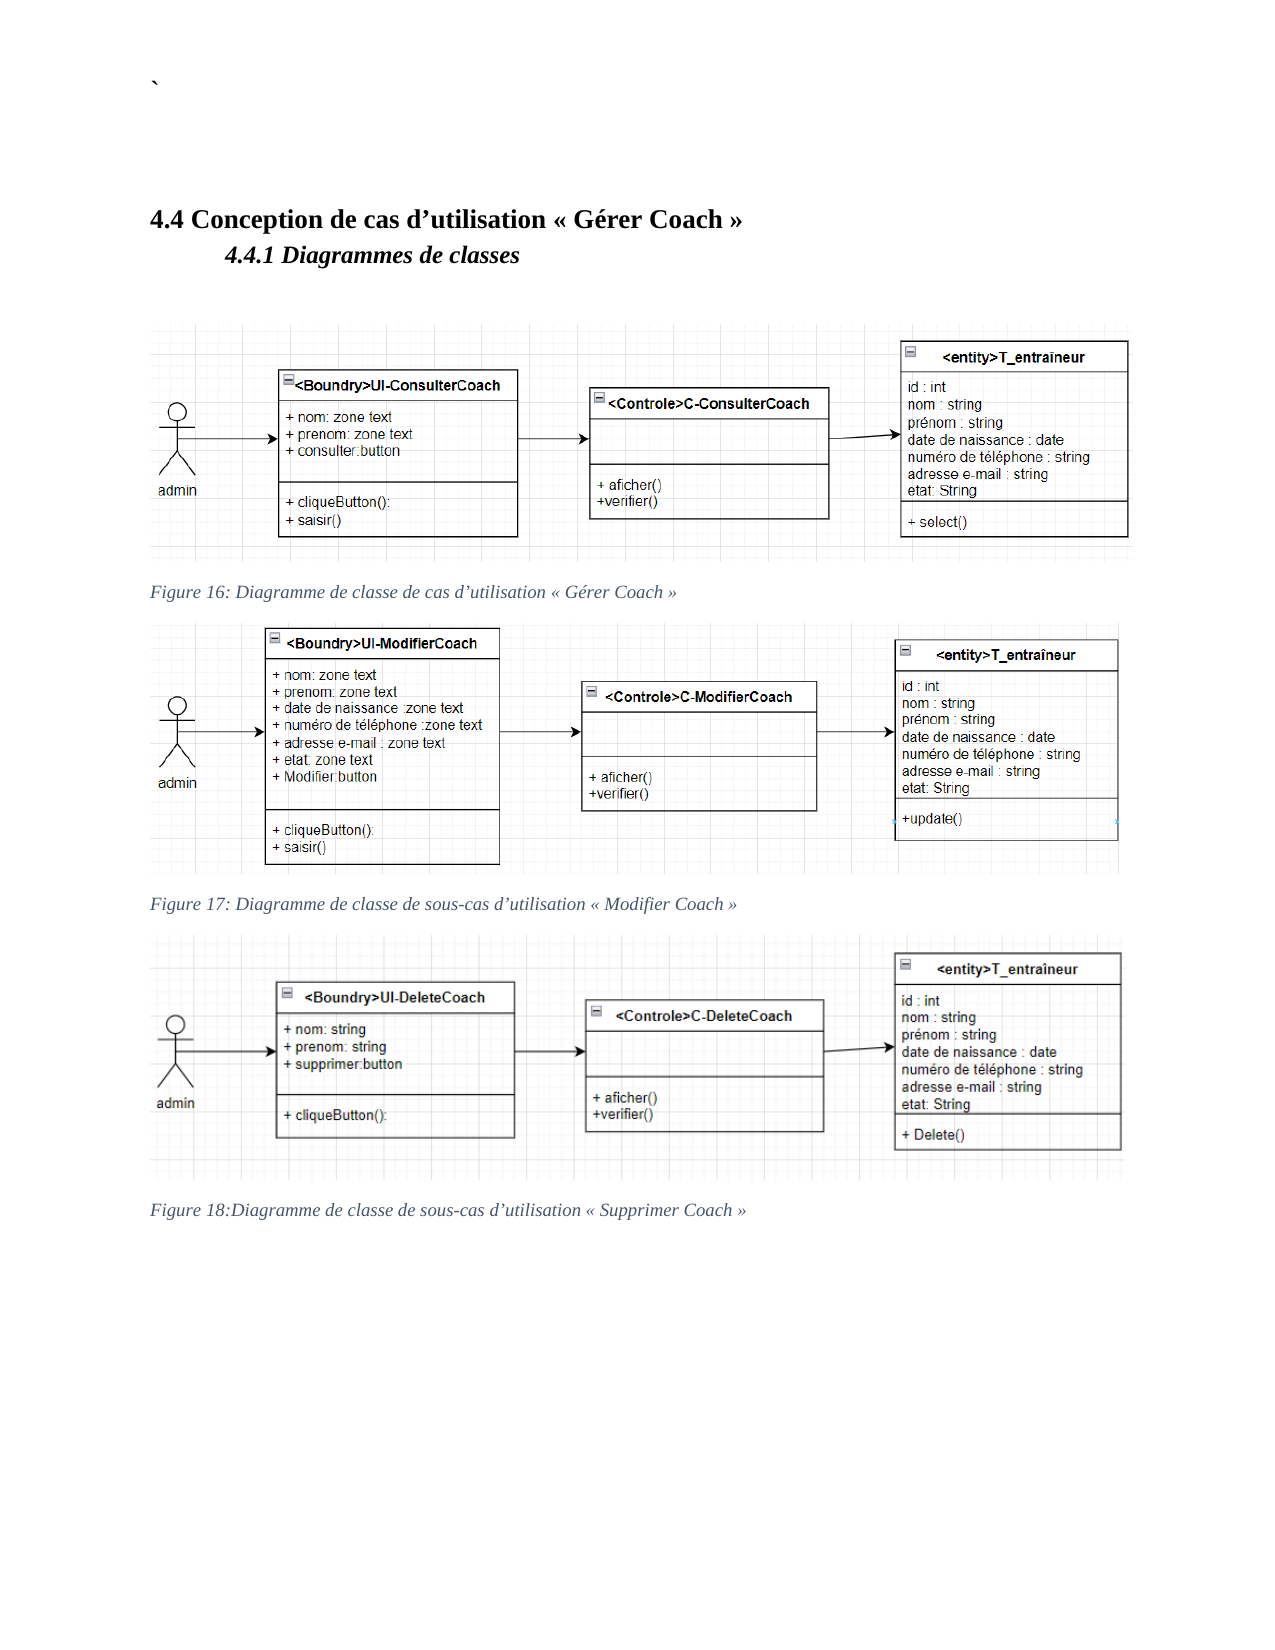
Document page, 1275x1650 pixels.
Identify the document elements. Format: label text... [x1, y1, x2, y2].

picture [150, 623, 1119, 874]
text Figure 18:Diagramme de classe de sous-cas d’utilisation « Supprimer Coach » [150, 1198, 1125, 1220]
subtitle 4.4.1 Diagrammes de classes [150, 241, 1125, 269]
picture [150, 935, 1125, 1180]
text Figure 17: Diagramme de classe de sous-cas d’utilisation « Modifier Coach » [150, 893, 1125, 915]
picture [150, 324, 1133, 562]
text Figure 16: Diagramme de classe de cas d’utilisation « Gérer Coach » [150, 581, 1125, 603]
subtitle 4.4 Conception de cas d’utilisation « Gérer Coach » [150, 203, 1125, 234]
